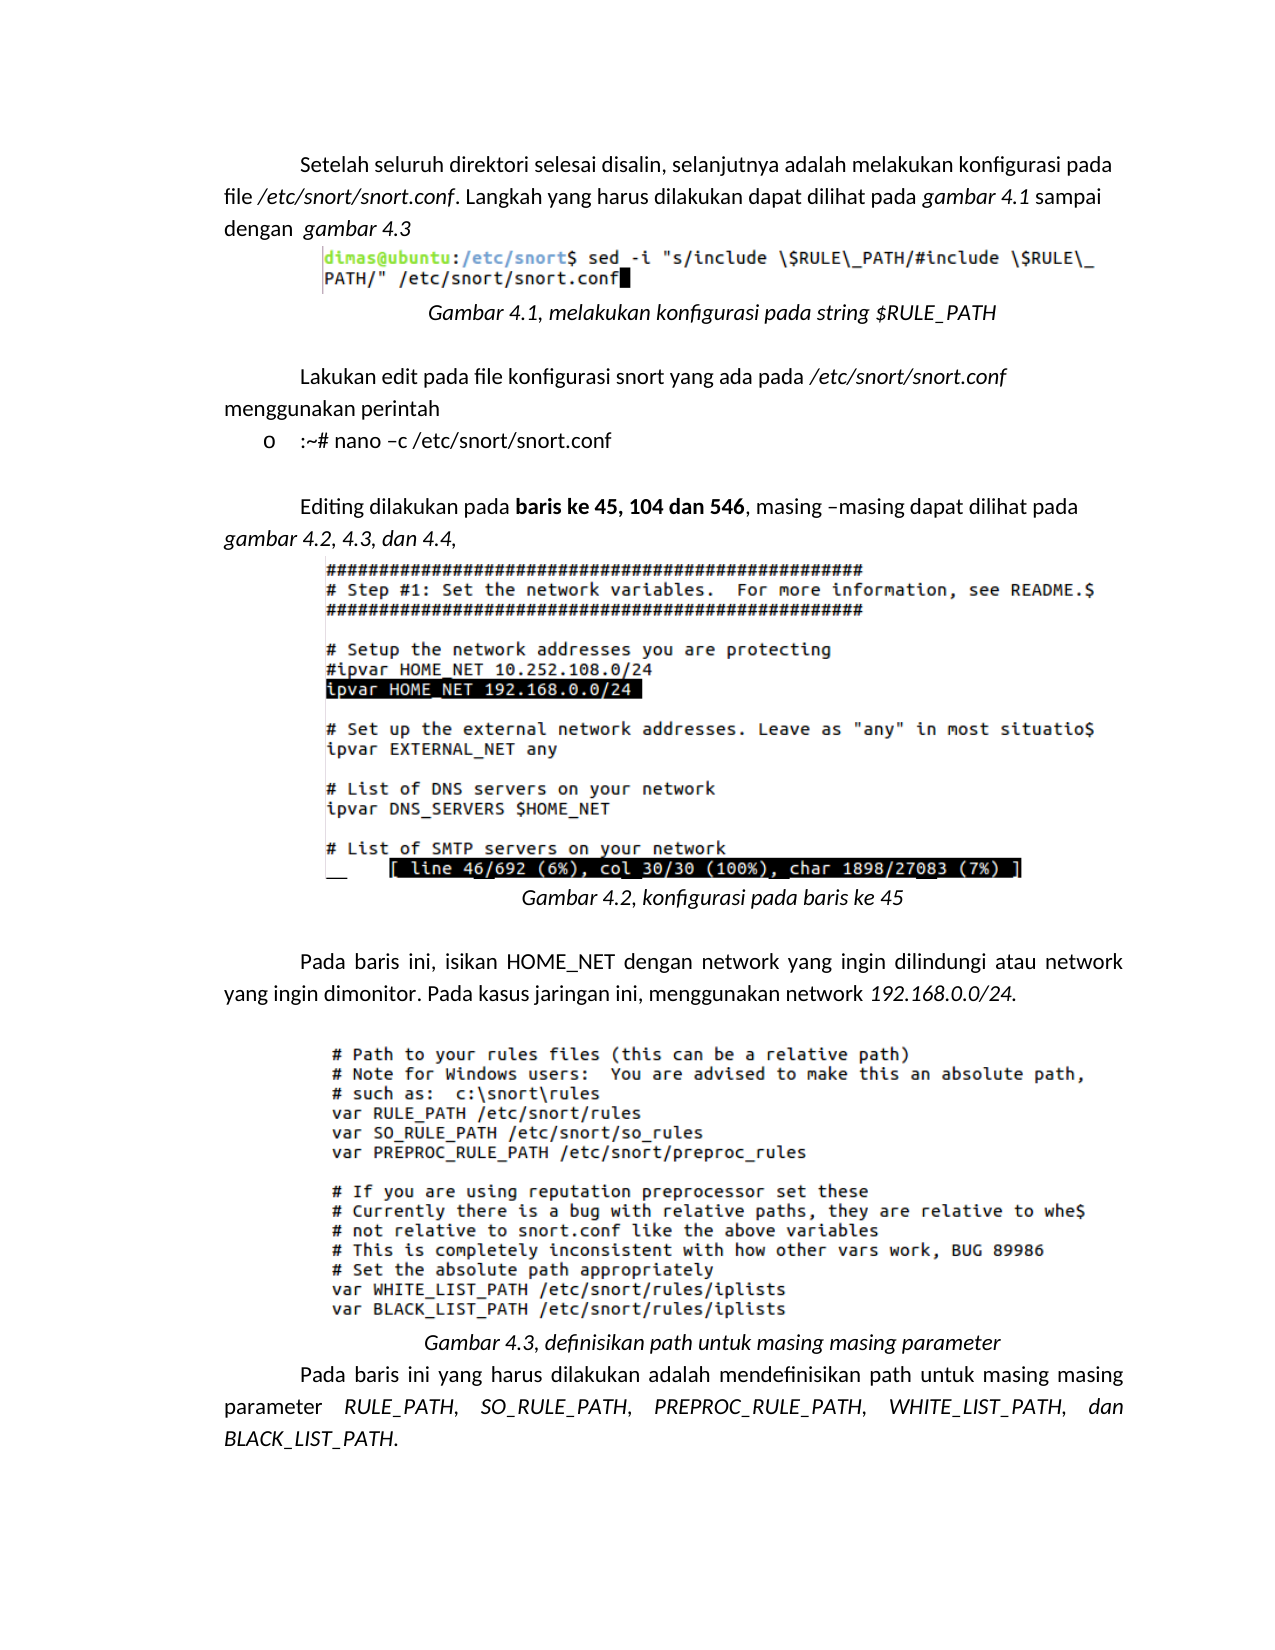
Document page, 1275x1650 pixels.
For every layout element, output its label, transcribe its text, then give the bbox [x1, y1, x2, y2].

list Editing dilakukan pada baris ke 45, 104 dan 546, masing –masing dapat dilihat pada gambar 4.2, 4.3, dan 4.4, [224, 492, 1125, 552]
list Lakukan edit pada file konfigurasi snort yang ada pada /etc/snort/snort.conf menggunakan perintah [224, 362, 1125, 422]
list Pada baris ini, isikan HOME_NET dengan network yang ingin dilindungi atau network yang ingin dimonitor. Pada kasus jaringan ini, menggunakan network 192.168.0.0/24. [224, 947, 1125, 1007]
list Setelah seluruh direktori selesai disalin, selanjutnya adalah melakukan konfigurasi pada file /etc/snort/snort.conf. Langkah yang harus dilakukan dapat dilihat pada gambar 4.1 sampai dengan gambar 4.3 [224, 150, 1125, 242]
list Pada baris ini yang harus dilakukan adalah mendefinisikan path untuk masing masing parameter RULE_PATH, SO_RULE_PATH, PREPROC_RULE_PATH, WHITE_LIST_PATH, dan BLACK_LIST_PATH. [224, 1360, 1125, 1452]
list Gambar 4.2, konfigurasi pada baris ke 45 [224, 883, 1125, 911]
list Gambar 4.1, melakukan konfigurasi pada string $RULE_PATH [224, 298, 1125, 326]
list :~# nano –c /etc/snort/snort.conf [262, 426, 1125, 456]
list Gambar 4.3, definisikan path untuk masing masing parameter [224, 1328, 1125, 1356]
